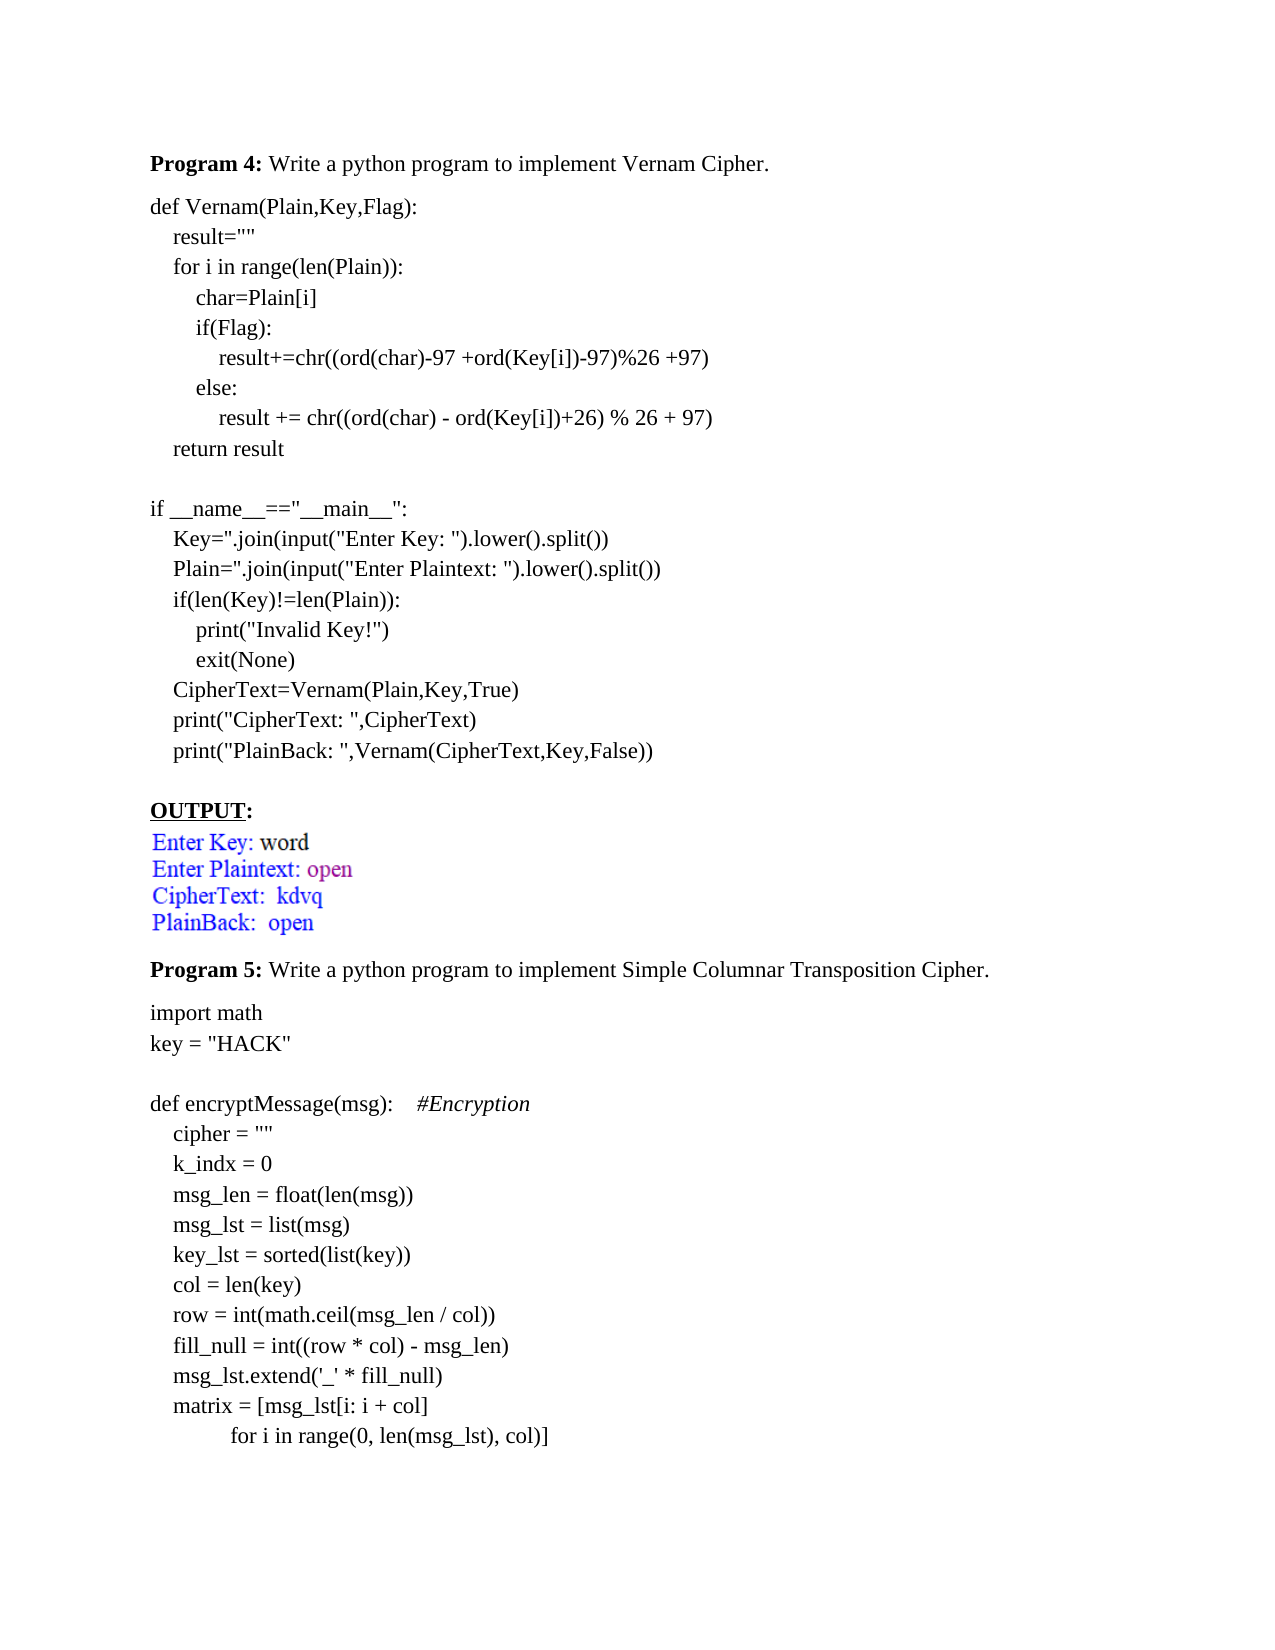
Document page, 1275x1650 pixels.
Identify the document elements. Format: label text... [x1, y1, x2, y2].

text return result [150, 435, 1125, 461]
text msg_len = float(len(msg)) [150, 1181, 1125, 1207]
text CipherText=Vernam(Plain,Key,True) [150, 676, 1125, 703]
text exit(None) [150, 646, 1125, 672]
text msg_lst.extend('_' * fill_null) [150, 1362, 1125, 1388]
text result="" [150, 223, 1125, 249]
text if(Flag): [150, 314, 1125, 340]
text matrix = [msg_lst[i: i + col] [150, 1392, 1125, 1418]
text Program 4: Write a python program to implement Vernam Cipher. [150, 150, 1125, 176]
text col = len(key) [150, 1271, 1125, 1298]
text Plain=''.join(input("Enter Plaintext: ").lower().split()) [150, 556, 1125, 582]
text print("PlainBack: ",Vernam(CipherText,Key,False)) [150, 737, 1125, 763]
text if(len(Key)!=len(Plain)): [150, 586, 1125, 612]
picture [150, 827, 395, 936]
text fill_null = int((row * col) - msg_len) [150, 1332, 1125, 1358]
text for i in range(0, len(msg_lst), col)] [150, 1422, 1125, 1449]
text msg_lst = list(msg) [150, 1211, 1125, 1237]
text cipher = "" [150, 1120, 1125, 1147]
text char=Plain[i] [150, 284, 1125, 310]
text else: [150, 374, 1125, 401]
text print("Invalid Key!") [150, 616, 1125, 642]
text def encryptMessage(msg): #Encryption [150, 1090, 1125, 1116]
text for i in range(len(Plain)): [150, 253, 1125, 280]
text print("CipherText: ",CipherText) [150, 707, 1125, 733]
text if __name__=="__main__": [150, 495, 1125, 521]
text def Vernam(Plain,Key,Flag): [150, 193, 1125, 219]
text OUTPUT: [150, 767, 1125, 936]
text Key=''.join(input("Enter Key: ").lower().split()) [150, 525, 1125, 552]
text result += chr((ord(char) - ord(Key[i])+26) % 26 + 97) [150, 404, 1125, 431]
text row = int(math.ceil(msg_len / col)) [150, 1302, 1125, 1328]
text key_lst = sorted(list(key)) [150, 1241, 1125, 1267]
text k_indx = 0 [150, 1151, 1125, 1177]
text result+=chr((ord(char)-97 +ord(Key[i])-97)%26 +97) [150, 344, 1125, 370]
text key = "HACK" [150, 1030, 1125, 1056]
text Program 5: Write a python program to implement Simple Columnar Transposition Cipher. [150, 956, 1125, 983]
text import math [150, 999, 1125, 1026]
